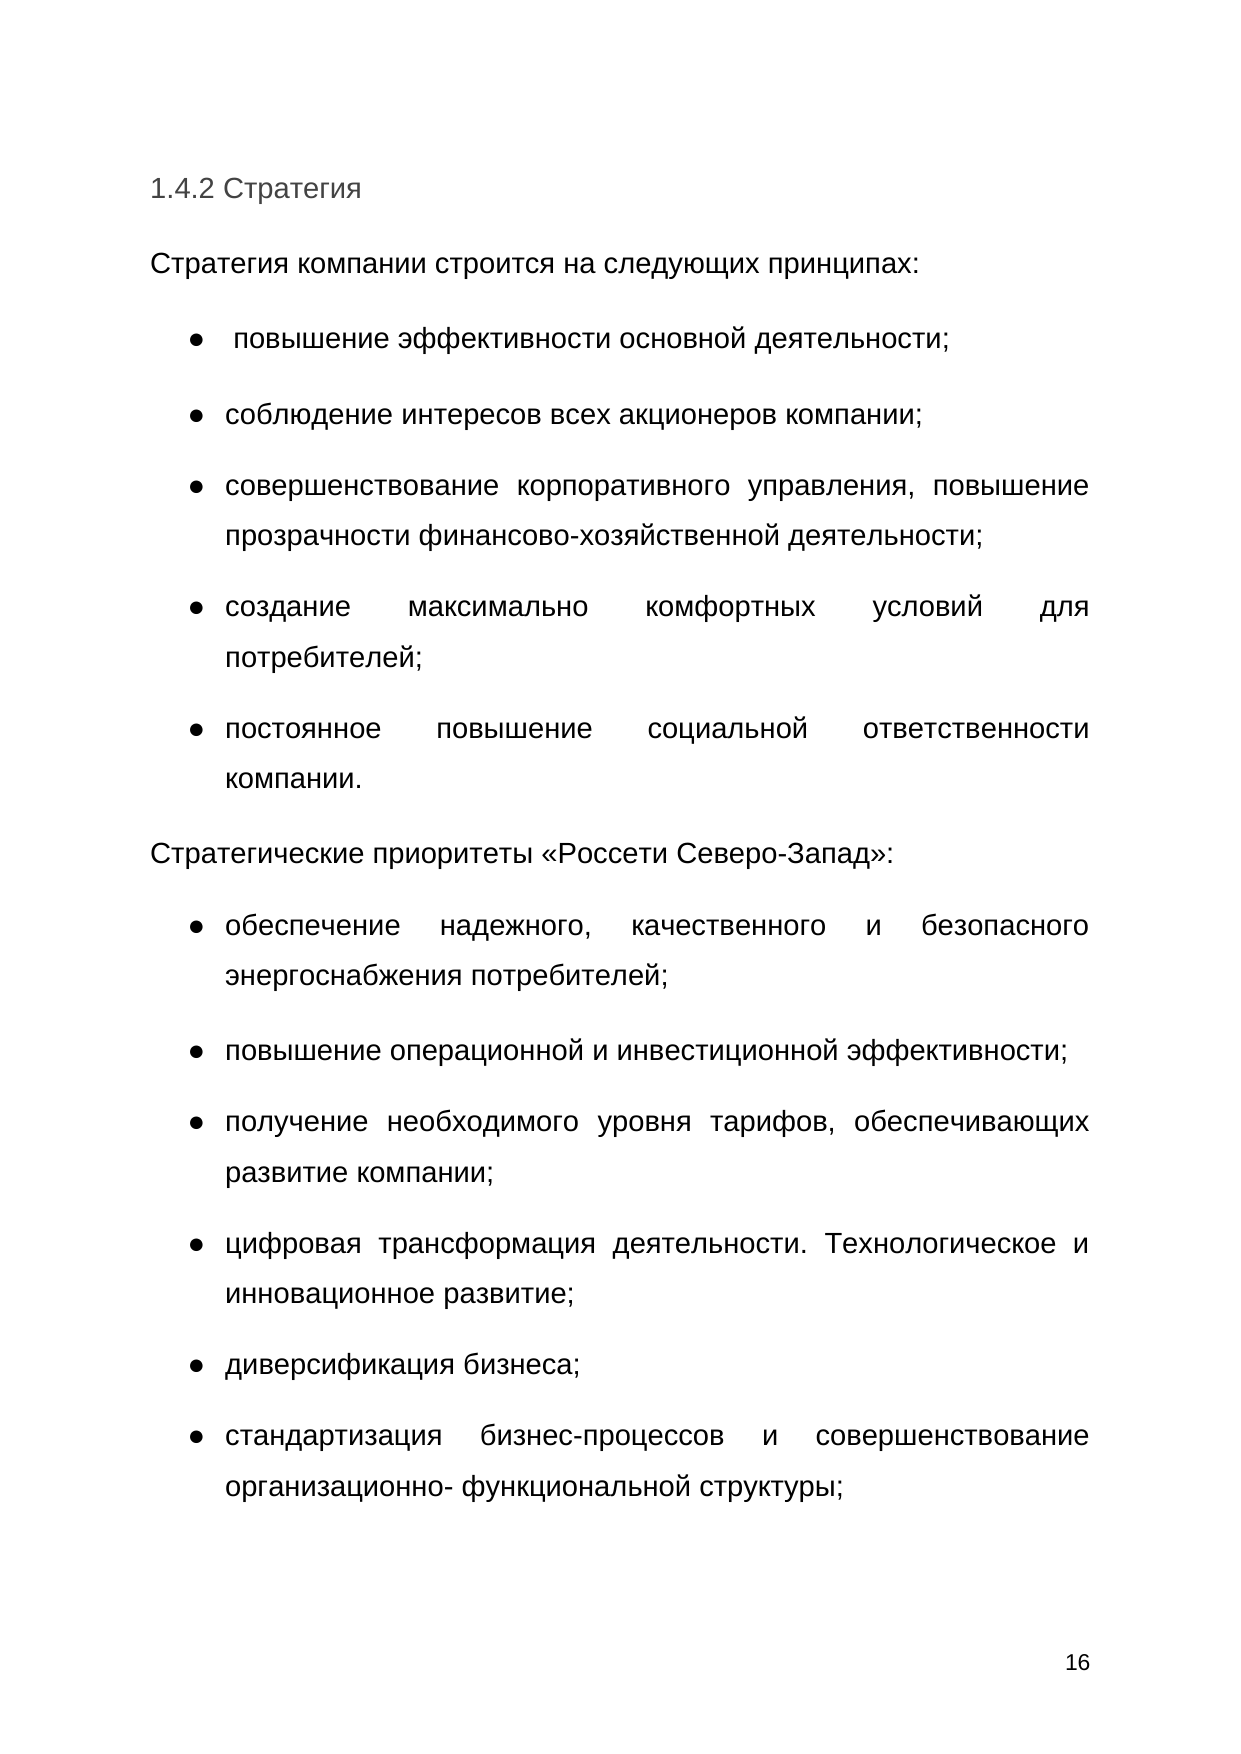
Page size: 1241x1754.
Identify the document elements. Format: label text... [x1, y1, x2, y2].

list совершенствование корпоративного управления, повышение прозрачности финансово-хозяйственной деятельности; [187, 468, 1090, 552]
list повышение операционной и инвестиционной эффективности; [187, 1033, 1090, 1067]
list создание максимально комфортных условий для потребителей; [187, 589, 1090, 673]
list обеспечение надежного, качественного и безопасного энергоснабжения потребителей; [187, 908, 1090, 991]
list стандартизация бизнес-процессов и совершенствование организационно- функциональной структуры; [187, 1418, 1090, 1502]
list получение необходимого уровня тарифов, обеспечивающих развитие компании; [187, 1104, 1090, 1188]
list цифровая трансформация деятельности. Технологическое и инновационное развитие; [187, 1226, 1090, 1310]
list постоянное повышение социальной ответственности компании. [187, 711, 1090, 795]
list диверсификация бизнеса; [187, 1347, 1090, 1381]
list повышение эффективности основной деятельности; [187, 321, 1090, 355]
subtitle 1.4.2 Стратегия [150, 171, 1090, 204]
list соблюдение интересов всех акционеров компании; [187, 397, 1090, 430]
text Стратегия компании строится на следующих принципах: [150, 246, 1090, 280]
text Стратегические приоритеты «Россети Северо-Запад»: [150, 836, 1090, 870]
